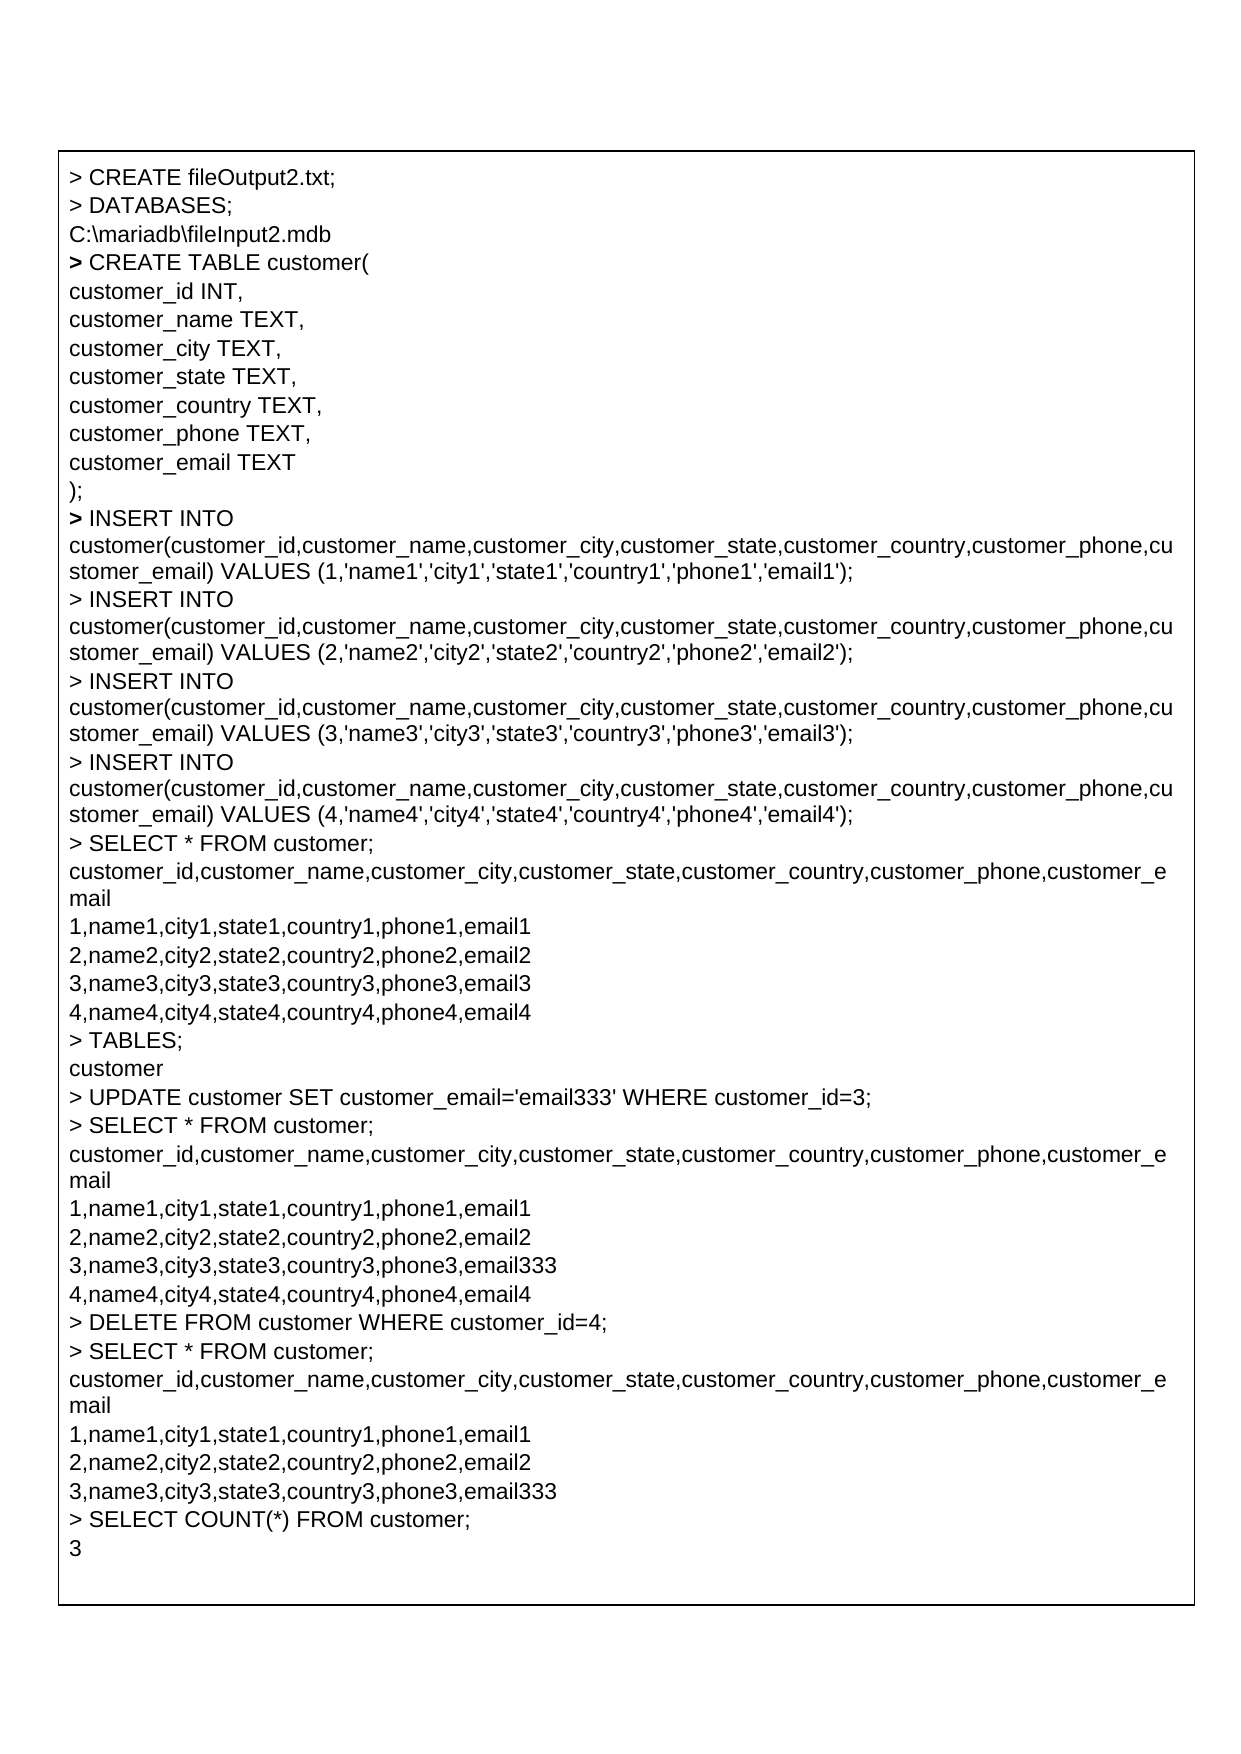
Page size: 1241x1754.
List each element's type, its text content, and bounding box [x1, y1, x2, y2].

table_header > CREATE fileOutput2.txt; > DATABASES; C:\mariadb\fileInput2.mdb > CREATE TABLE customer( customer_id INT, customer_name TEXT, customer_city TEXT, customer_state TEXT, customer_country TEXT, customer_phone TEXT, customer_email TEXT ); > INSERT INTO customer(customer_id,customer_name,customer_city,customer_state,customer_country,customer_phone,customer_email) VALUES (1,'name1','city1','state1','country1','phone1','email1'); > INSERT INTO customer(customer_id,customer_name,customer_city,customer_state,customer_country,customer_phone,customer_email) VALUES (2,'name2','city2','state2','country2','phone2','email2'); > INSERT INTO customer(customer_id,customer_name,customer_city,customer_state,customer_country,customer_phone,customer_email) VALUES (3,'name3','city3','state3','country3','phone3','email3'); > INSERT INTO customer(customer_id,customer_name,customer_city,customer_state,customer_country,customer_phone,customer_email) VALUES (4,'name4','city4','state4','country4','phone4','email4'); > SELECT * FROM customer; customer_id,customer_name,customer_city,customer_state,customer_country,customer_phone,customer_email 1,name1,city1,state1,country1,phone1,email1 2,name2,city2,state2,country2,phone2,email2 3,name3,city3,state3,country3,phone3,email3 4,name4,city4,state4,country4,phone4,email4 > TABLES; customer > UPDATE customer SET customer_email='email333' WHERE customer_id=3; > SELECT * FROM customer; customer_id,customer_name,customer_city,customer_state,customer_country,customer_phone,customer_email 1,name1,city1,state1,country1,phone1,email1 2,name2,city2,state2,country2,phone2,email2 3,name3,city3,state3,country3,phone3,email333 4,name4,city4,state4,country4,phone4,email4 > DELETE FROM customer WHERE customer_id=4; > SELECT * FROM customer; customer_id,customer_name,customer_city,customer_state,customer_country,customer_phone,customer_email 1,name1,city1,state1,country1,phone1,email1 2,name2,city2,state2,country2,phone2,email2 3,name3,city3,state3,country3,phone3,email333 > SELECT COUNT(*) FROM customer; 3 [59, 152, 1194, 1604]
